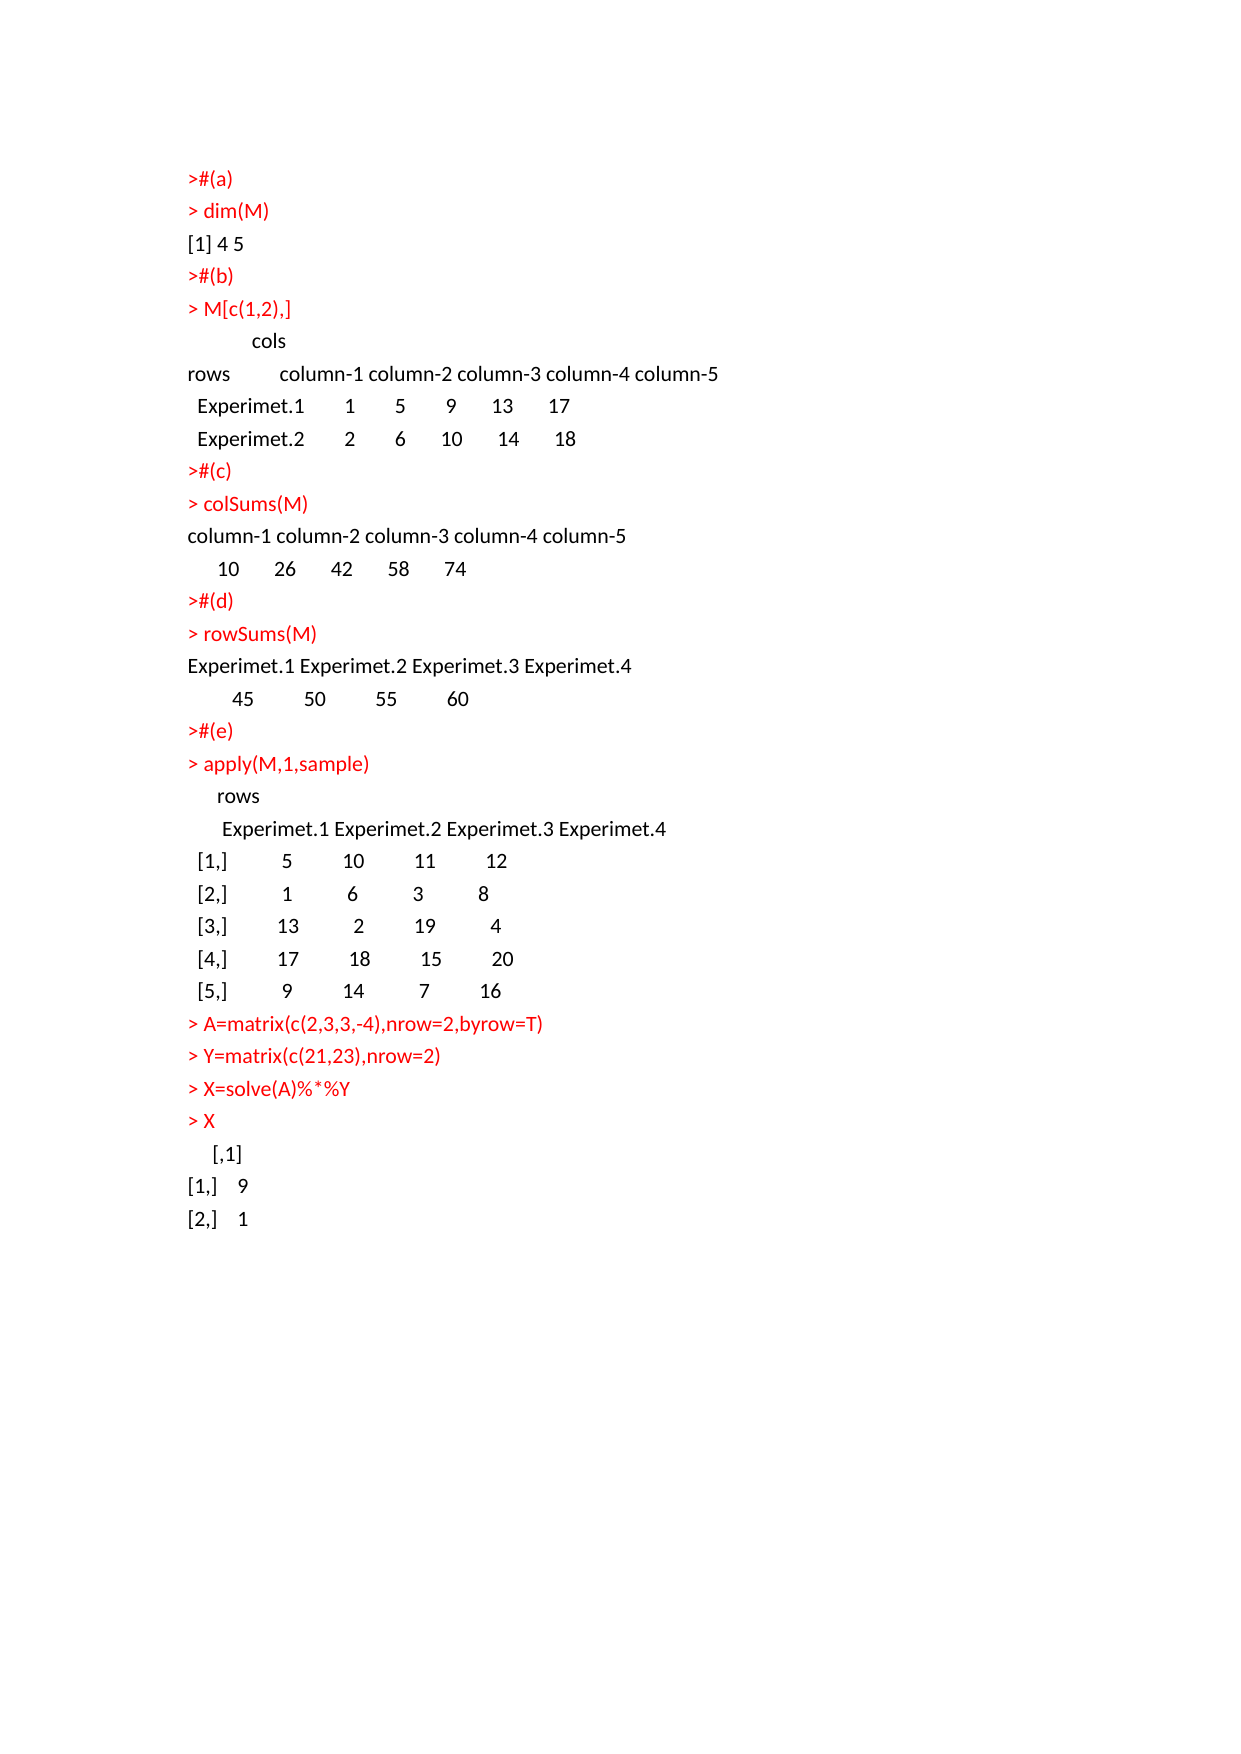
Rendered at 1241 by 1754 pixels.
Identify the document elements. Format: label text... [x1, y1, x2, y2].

text >#(e) [187, 714, 1053, 747]
text > A=matrix(c(2,3,3,-4),nrow=2,byrow=T) [187, 1007, 1053, 1039]
text Experimet.1 Experimet.2 Experimet.3 Experimet.4 [187, 649, 1053, 682]
text 10 26 42 58 74 [187, 552, 1053, 584]
text > dim(M) [187, 194, 1053, 227]
text [1,] 5 10 11 12 [187, 844, 1053, 877]
text [5,] 9 14 7 16 [187, 974, 1053, 1007]
text [2,] 1 6 3 8 [187, 877, 1053, 909]
text Experimet.1 Experimet.2 Experimet.3 Experimet.4 [187, 812, 1053, 844]
text >#(d) [187, 584, 1053, 617]
text > Y=matrix(c(21,23),nrow=2) [187, 1039, 1053, 1072]
text 45 50 55 60 [187, 682, 1053, 714]
text > rowSums(M) [187, 617, 1053, 649]
text [3,] 13 2 19 4 [187, 909, 1053, 942]
text > X=solve(A)%*%Y [187, 1072, 1053, 1104]
text > X [187, 1104, 1053, 1137]
text >#(b) [187, 259, 1053, 292]
text Experimet.1 1 5 9 13 17 [187, 389, 1053, 422]
text > apply(M,1,sample) [187, 747, 1053, 779]
text [1] 4 5 [187, 227, 1053, 259]
text >#(a) [187, 162, 1053, 194]
text [1,] 9 [187, 1169, 1053, 1202]
text [,1] [187, 1137, 1053, 1169]
text > M[c(1,2),] [187, 292, 1053, 324]
text > colSums(M) [187, 487, 1053, 519]
text rows [187, 779, 1053, 812]
text column-1 column-2 column-3 column-4 column-5 [187, 519, 1053, 552]
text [187, 357, 1053, 389]
text >#(c) [187, 454, 1053, 487]
text Experimet.2 2 6 10 14 18 [187, 422, 1053, 454]
text cols [187, 324, 1053, 357]
text [2,] 1 [187, 1202, 1053, 1234]
text [4,] 17 18 15 20 [187, 942, 1053, 974]
